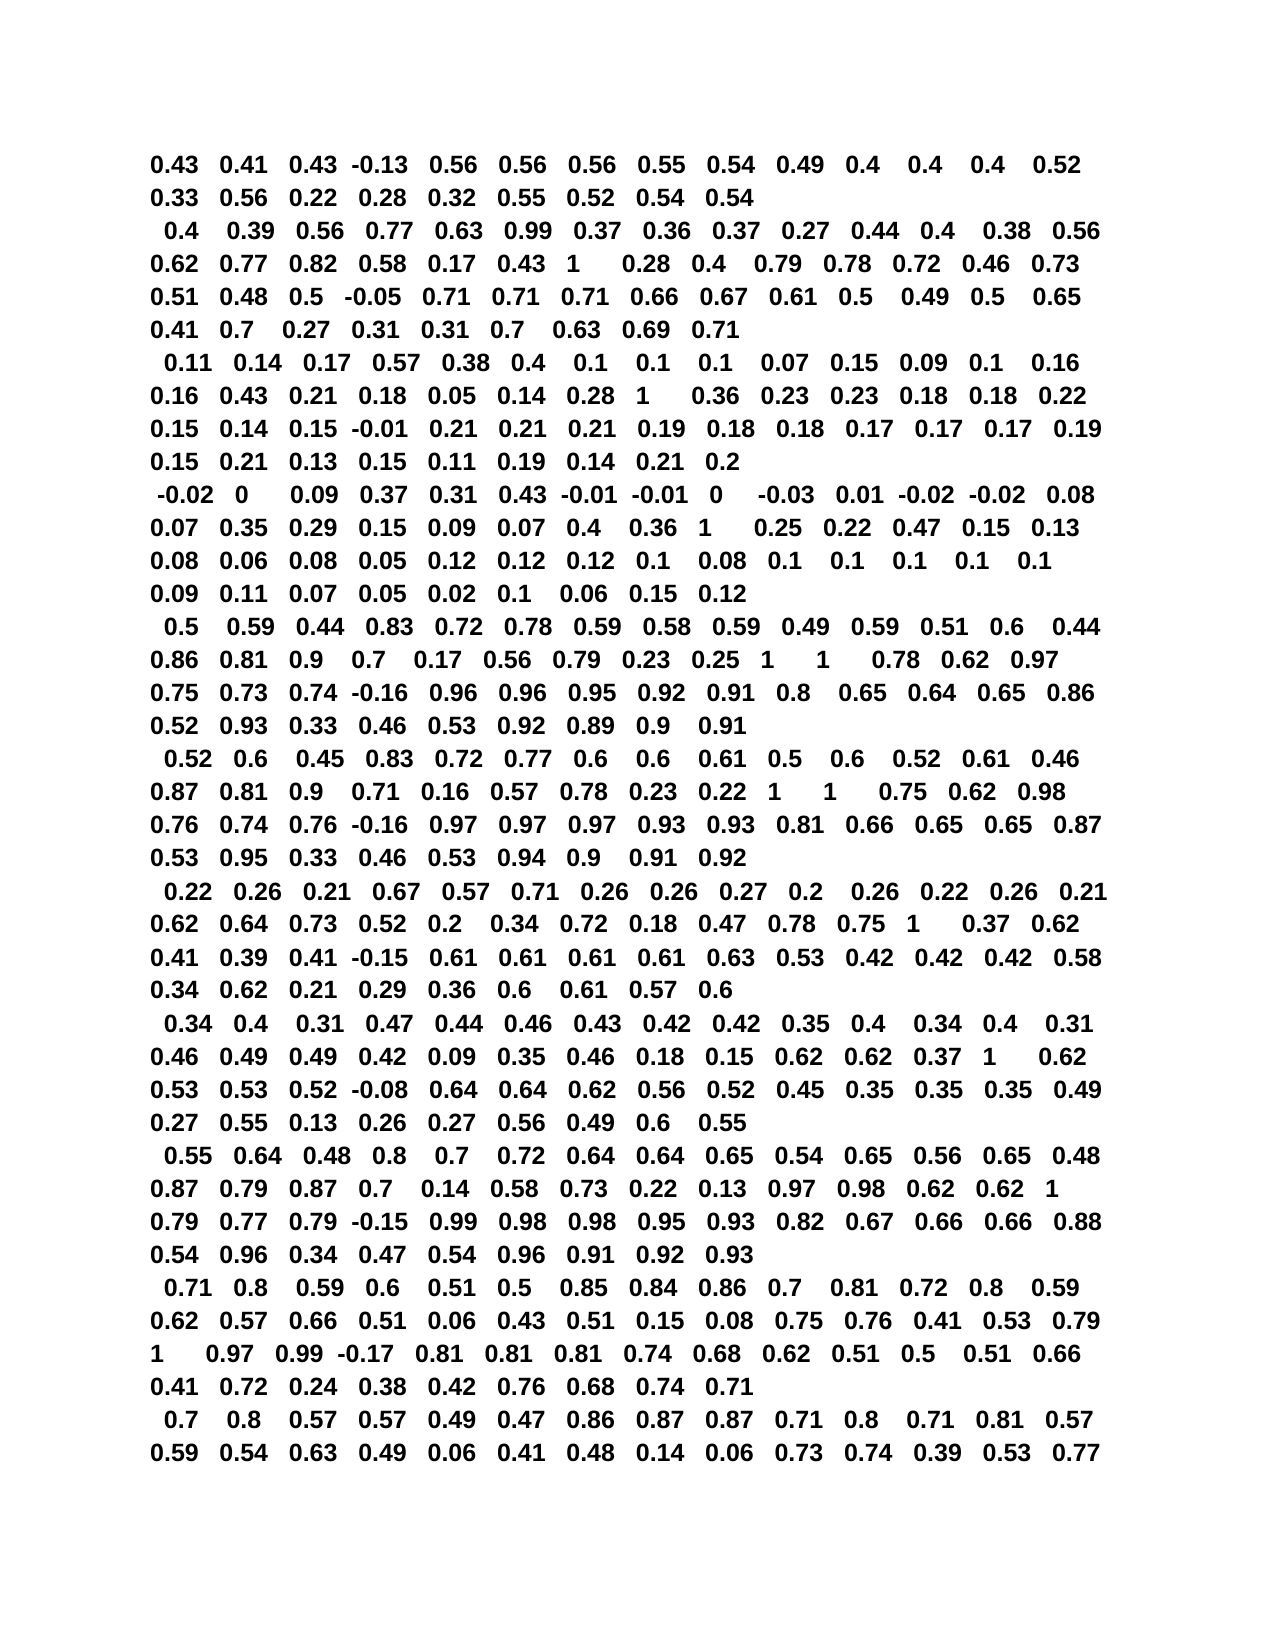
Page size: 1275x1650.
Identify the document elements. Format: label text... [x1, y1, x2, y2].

text -0.02 0 0.09 0.37 0.31 0.43 -0.01 -0.01 0 -0.03 0.01 -0.02 -0.02 0.08 0.07 0.35 0.29 0.15 0.09 0.07 0.4 0.36 1 0.25 0.22 0.47 0.15 0.13 0.08 0.06 0.08 0.05 0.12 0.12 0.12 0.1 0.08 0.1 0.1 0.1 0.1 0.1 0.09 0.11 0.07 0.05 0.02 0.1 0.06 0.15 0.12 [150, 480, 1125, 608]
text 0.22 0.26 0.21 0.67 0.57 0.71 0.26 0.26 0.27 0.2 0.26 0.22 0.26 0.21 0.62 0.64 0.73 0.52 0.2 0.34 0.72 0.18 0.47 0.78 0.75 1 0.37 0.62 0.41 0.39 0.41 -0.15 0.61 0.61 0.61 0.61 0.63 0.53 0.42 0.42 0.42 0.58 0.34 0.62 0.21 0.29 0.36 0.6 0.61 0.57 0.6 [150, 876, 1125, 1004]
text 0.5 0.59 0.44 0.83 0.72 0.78 0.59 0.58 0.59 0.49 0.59 0.51 0.6 0.44 0.86 0.81 0.9 0.7 0.17 0.56 0.79 0.23 0.25 1 1 0.78 0.62 0.97 0.75 0.73 0.74 -0.16 0.96 0.96 0.95 0.92 0.91 0.8 0.65 0.64 0.65 0.86 0.52 0.93 0.33 0.46 0.53 0.92 0.89 0.9 0.91 [150, 612, 1125, 740]
text 0.55 0.64 0.48 0.8 0.7 0.72 0.64 0.64 0.65 0.54 0.65 0.56 0.65 0.48 0.87 0.79 0.87 0.7 0.14 0.58 0.73 0.22 0.13 0.97 0.98 0.62 0.62 1 0.79 0.77 0.79 -0.15 0.99 0.98 0.98 0.95 0.93 0.82 0.67 0.66 0.66 0.88 0.54 0.96 0.34 0.47 0.54 0.96 0.91 0.92 0.93 [150, 1141, 1125, 1268]
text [150, 1405, 1125, 1467]
text 0.71 0.8 0.59 0.6 0.51 0.5 0.85 0.84 0.86 0.7 0.81 0.72 0.8 0.59 0.62 0.57 0.66 0.51 0.06 0.43 0.51 0.15 0.08 0.75 0.76 0.41 0.53 0.79 1 0.97 0.99 -0.17 0.81 0.81 0.81 0.74 0.68 0.62 0.51 0.5 0.51 0.66 0.41 0.72 0.24 0.38 0.42 0.76 0.68 0.74 0.71 [150, 1273, 1125, 1401]
text 0.52 0.6 0.45 0.83 0.72 0.77 0.6 0.6 0.61 0.5 0.6 0.52 0.61 0.46 0.87 0.81 0.9 0.71 0.16 0.57 0.78 0.23 0.22 1 1 0.75 0.62 0.98 0.76 0.74 0.76 -0.16 0.97 0.97 0.97 0.93 0.93 0.81 0.66 0.65 0.65 0.87 0.53 0.95 0.33 0.46 0.53 0.94 0.9 0.91 0.92 [150, 744, 1125, 872]
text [150, 150, 1125, 212]
text 0.34 0.4 0.31 0.47 0.44 0.46 0.43 0.42 0.42 0.35 0.4 0.34 0.4 0.31 0.46 0.49 0.49 0.42 0.09 0.35 0.46 0.18 0.15 0.62 0.62 0.37 1 0.62 0.53 0.53 0.52 -0.08 0.64 0.64 0.62 0.56 0.52 0.45 0.35 0.35 0.35 0.49 0.27 0.55 0.13 0.26 0.27 0.56 0.49 0.6 0.55 [150, 1008, 1125, 1136]
text 0.4 0.39 0.56 0.77 0.63 0.99 0.37 0.36 0.37 0.27 0.44 0.4 0.38 0.56 0.62 0.77 0.82 0.58 0.17 0.43 1 0.28 0.4 0.79 0.78 0.72 0.46 0.73 0.51 0.48 0.5 -0.05 0.71 0.71 0.71 0.66 0.67 0.61 0.5 0.49 0.5 0.65 0.41 0.7 0.27 0.31 0.31 0.7 0.63 0.69 0.71 [150, 216, 1125, 344]
text 0.11 0.14 0.17 0.57 0.38 0.4 0.1 0.1 0.1 0.07 0.15 0.09 0.1 0.16 0.16 0.43 0.21 0.18 0.05 0.14 0.28 1 0.36 0.23 0.23 0.18 0.18 0.22 0.15 0.14 0.15 -0.01 0.21 0.21 0.21 0.19 0.18 0.18 0.17 0.17 0.17 0.19 0.15 0.21 0.13 0.15 0.11 0.19 0.14 0.21 0.2 [150, 348, 1125, 476]
